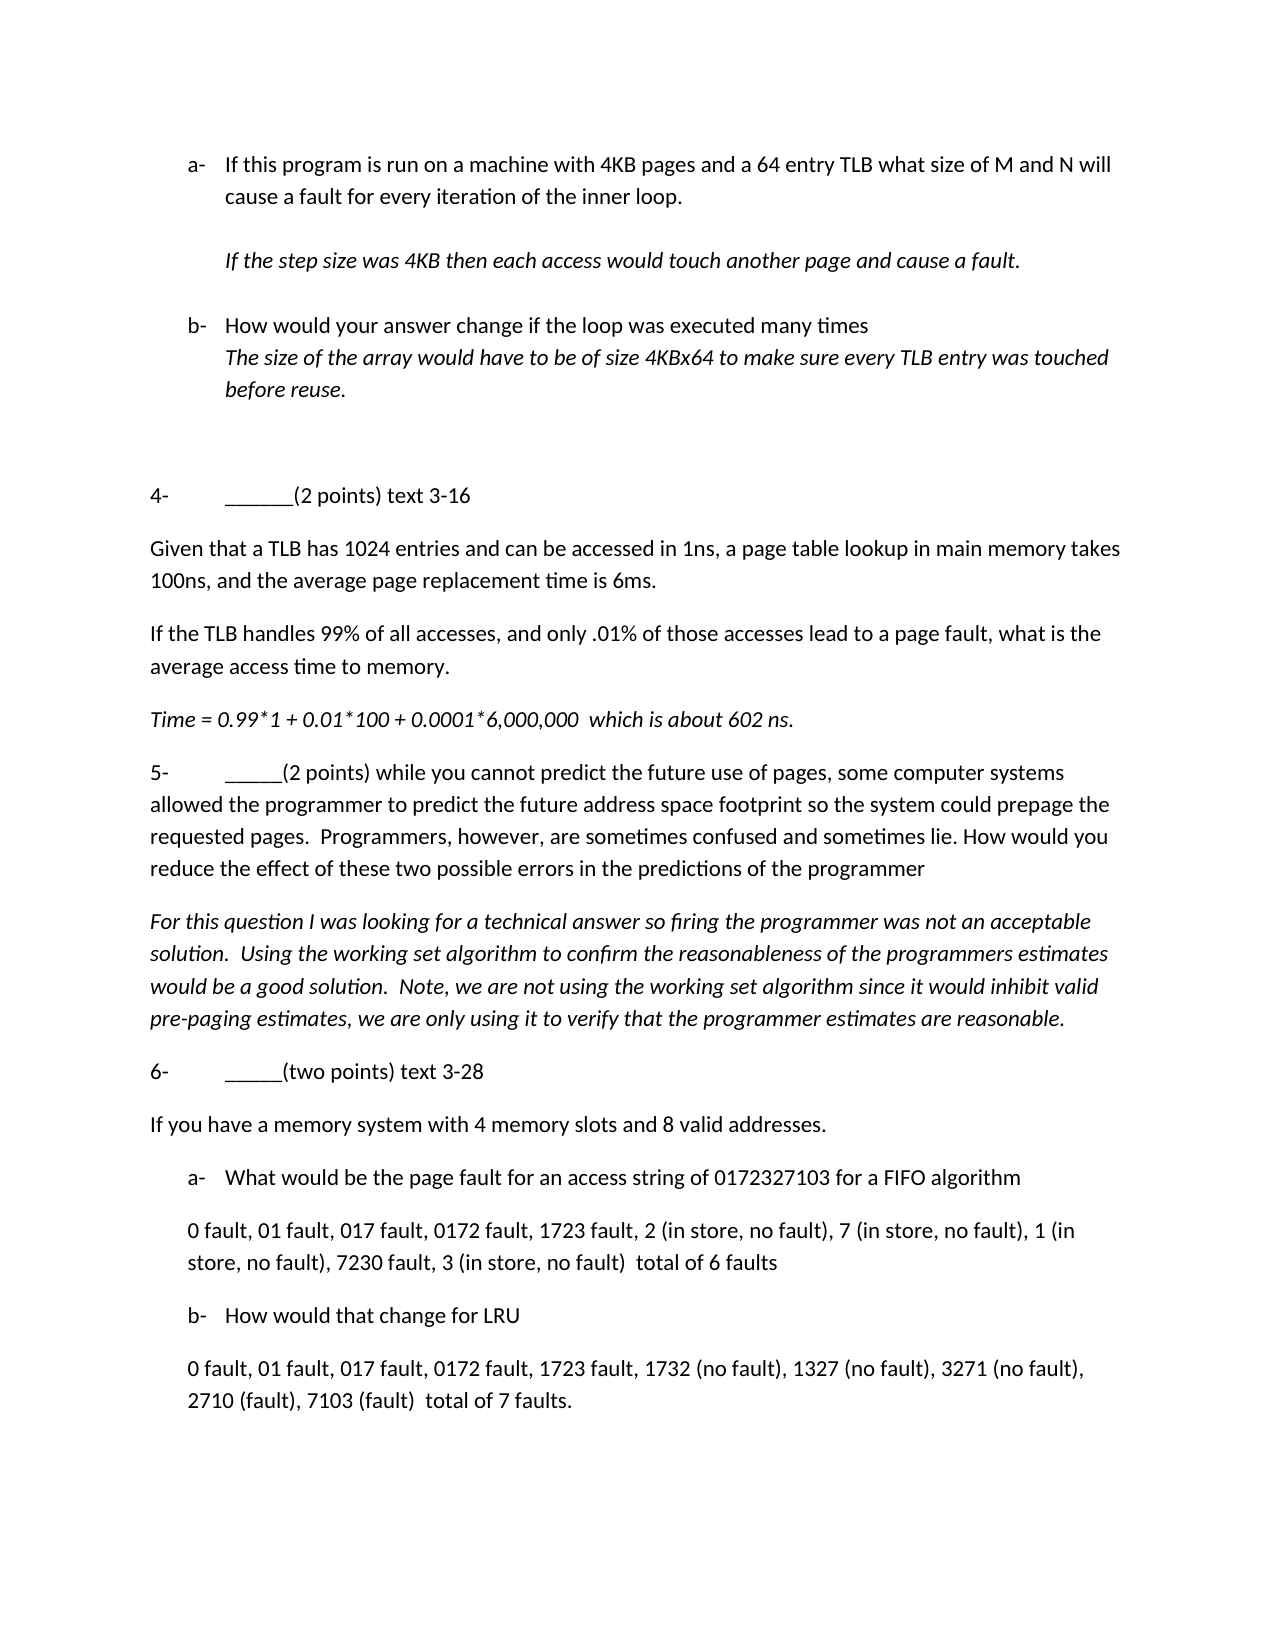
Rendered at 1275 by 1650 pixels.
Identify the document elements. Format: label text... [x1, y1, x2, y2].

list If this program is run on a machine with 4KB pages and a 64 entry TLB what size of M and N will cause a fault for every iteration of the inner loop. [187, 150, 1125, 210]
text 0 fault, 01 fault, 017 fault, 0172 fault, 1723 fault, 2 (in store, no fault), 7 (in store, no fault), 1 (in store, no fault), 7230 fault, 3 (in store, no fault) total of 6 faults [187, 1216, 1125, 1276]
text 0 fault, 01 fault, 017 fault, 0172 fault, 1723 fault, 1732 (no fault), 1327 (no fault), 3271 (no fault), 2710 (fault), 7103 (fault) total of 7 faults. [187, 1354, 1125, 1414]
list The size of the array would have to be of size 4KBx64 to make sure every TLB entry was touched before reuse. [225, 343, 1125, 403]
text If the TLB handles 99% of all accesses, and only .01% of those accesses lead to a page fault, what is the average access time to memory. [150, 619, 1125, 680]
text Given that a TLB has 1024 entries and can be accessed in 1ns, a page table lookup in main memory takes 100ns, and the average page replacement time is 6ms. [150, 534, 1125, 594]
list How would that change for LRU [187, 1301, 1125, 1329]
text If you have a memory system with 4 memory slots and 8 valid addresses. [150, 1110, 1125, 1138]
text Time = 0.99*1 + 0.01*100 + 0.0001*6,000,000 which is about 602 ns. [150, 705, 1125, 733]
list How would your answer change if the loop was executed many times [187, 311, 1125, 339]
text 5- _____(2 points) while you cannot predict the future use of pages, some computer systems allowed the programmer to predict the future address space footprint so the system could prepage the requested pages. Programmers, however, are sometimes confused and sometimes lie. How would you reduce the effect of these two possible errors in the predictions of the programmer [150, 758, 1125, 882]
list What would be the page fault for an access string of 0172327103 for a FIFO algorithm [187, 1163, 1125, 1191]
text For this question I was looking for a technical answer so firing the programmer was not an acceptable solution. Using the working set algorithm to confirm the reasonableness of the programmers estimates would be a good solution. Note, we are not using the working set algorithm since it would inhibit valid pre-paging estimates, we are only using it to verify that the programmer estimates are reasonable. [150, 907, 1125, 1032]
text 6- _____(two points) text 3-28 [150, 1057, 1125, 1085]
text 4- ______(2 points) text 3-16 [150, 481, 1125, 509]
list If the step size was 4KB then each access would touch another page and cause a fault. [225, 247, 1125, 274]
